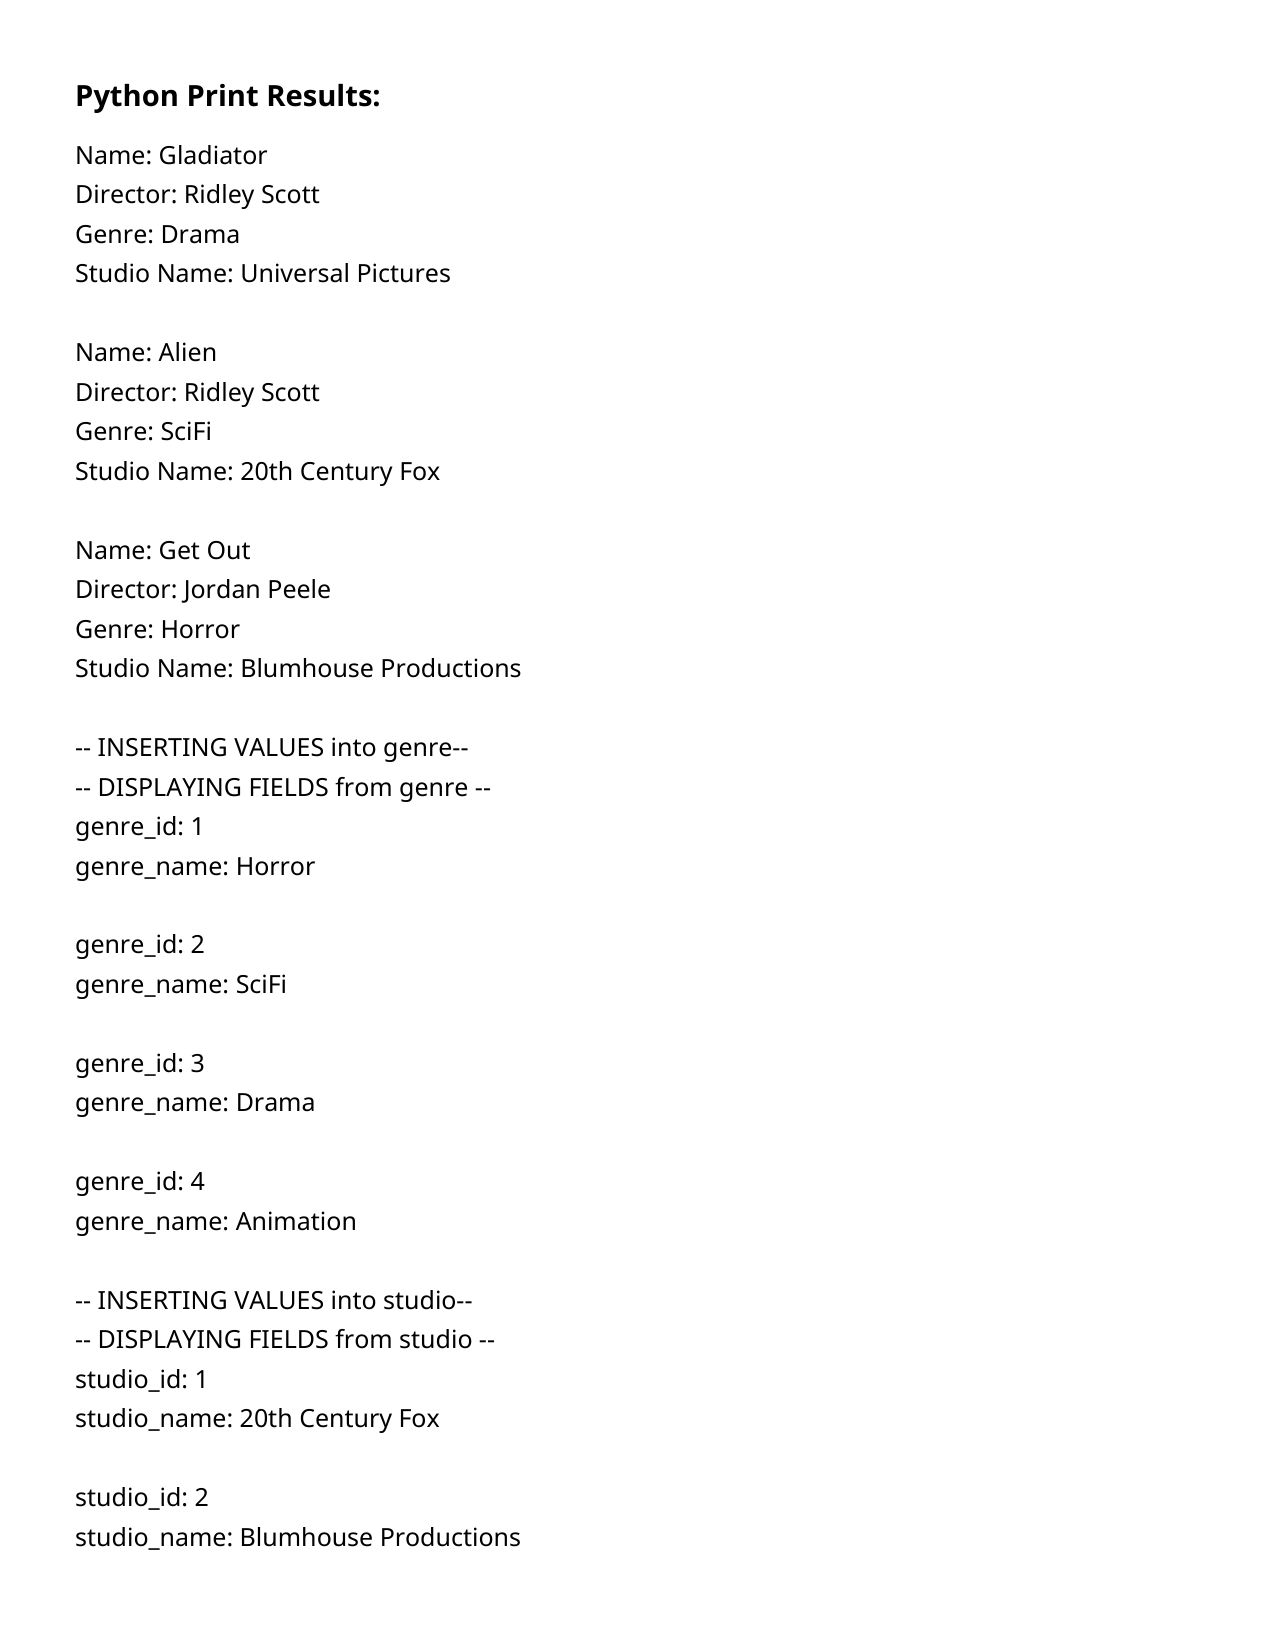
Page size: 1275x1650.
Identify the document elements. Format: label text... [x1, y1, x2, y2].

text Genre: SciFi [75, 414, 1200, 448]
text -- DISPLAYING FIELDS from studio -- [75, 1322, 1200, 1356]
text Name: Alien [75, 335, 1200, 369]
text Director: Ridley Scott [75, 177, 1200, 211]
text Name: Get Out [75, 532, 1200, 566]
text Studio Name: 20th Century Fox [75, 453, 1200, 487]
text genre_id: 1 [75, 809, 1200, 843]
text Genre: Horror [75, 611, 1200, 645]
text Studio Name: Universal Pictures [75, 256, 1200, 290]
text studio_name: Blumhouse Productions [75, 1519, 1200, 1553]
text genre_name: SciFi [75, 967, 1200, 1001]
text Director: Jordan Peele [75, 572, 1200, 606]
text Studio Name: Blumhouse Productions [75, 651, 1200, 685]
text Python Print Results: [75, 75, 1200, 115]
text -- DISPLAYING FIELDS from genre -- [75, 769, 1200, 803]
text -- INSERTING VALUES into studio-- [75, 1282, 1200, 1317]
text genre_id: 2 [75, 927, 1200, 961]
text Name: Gladiator [75, 138, 1200, 172]
text Genre: Drama [75, 217, 1200, 251]
text studio_name: 20th Century Fox [75, 1401, 1200, 1435]
text -- INSERTING VALUES into genre-- [75, 730, 1200, 764]
text genre_name: Horror [75, 848, 1200, 882]
text genre_id: 3 [75, 1046, 1200, 1080]
text studio_id: 2 [75, 1480, 1200, 1514]
text studio_id: 1 [75, 1361, 1200, 1396]
text genre_name: Animation [75, 1203, 1200, 1238]
text genre_name: Drama [75, 1085, 1200, 1119]
text Director: Ridley Scott [75, 374, 1200, 408]
text genre_id: 4 [75, 1164, 1200, 1198]
